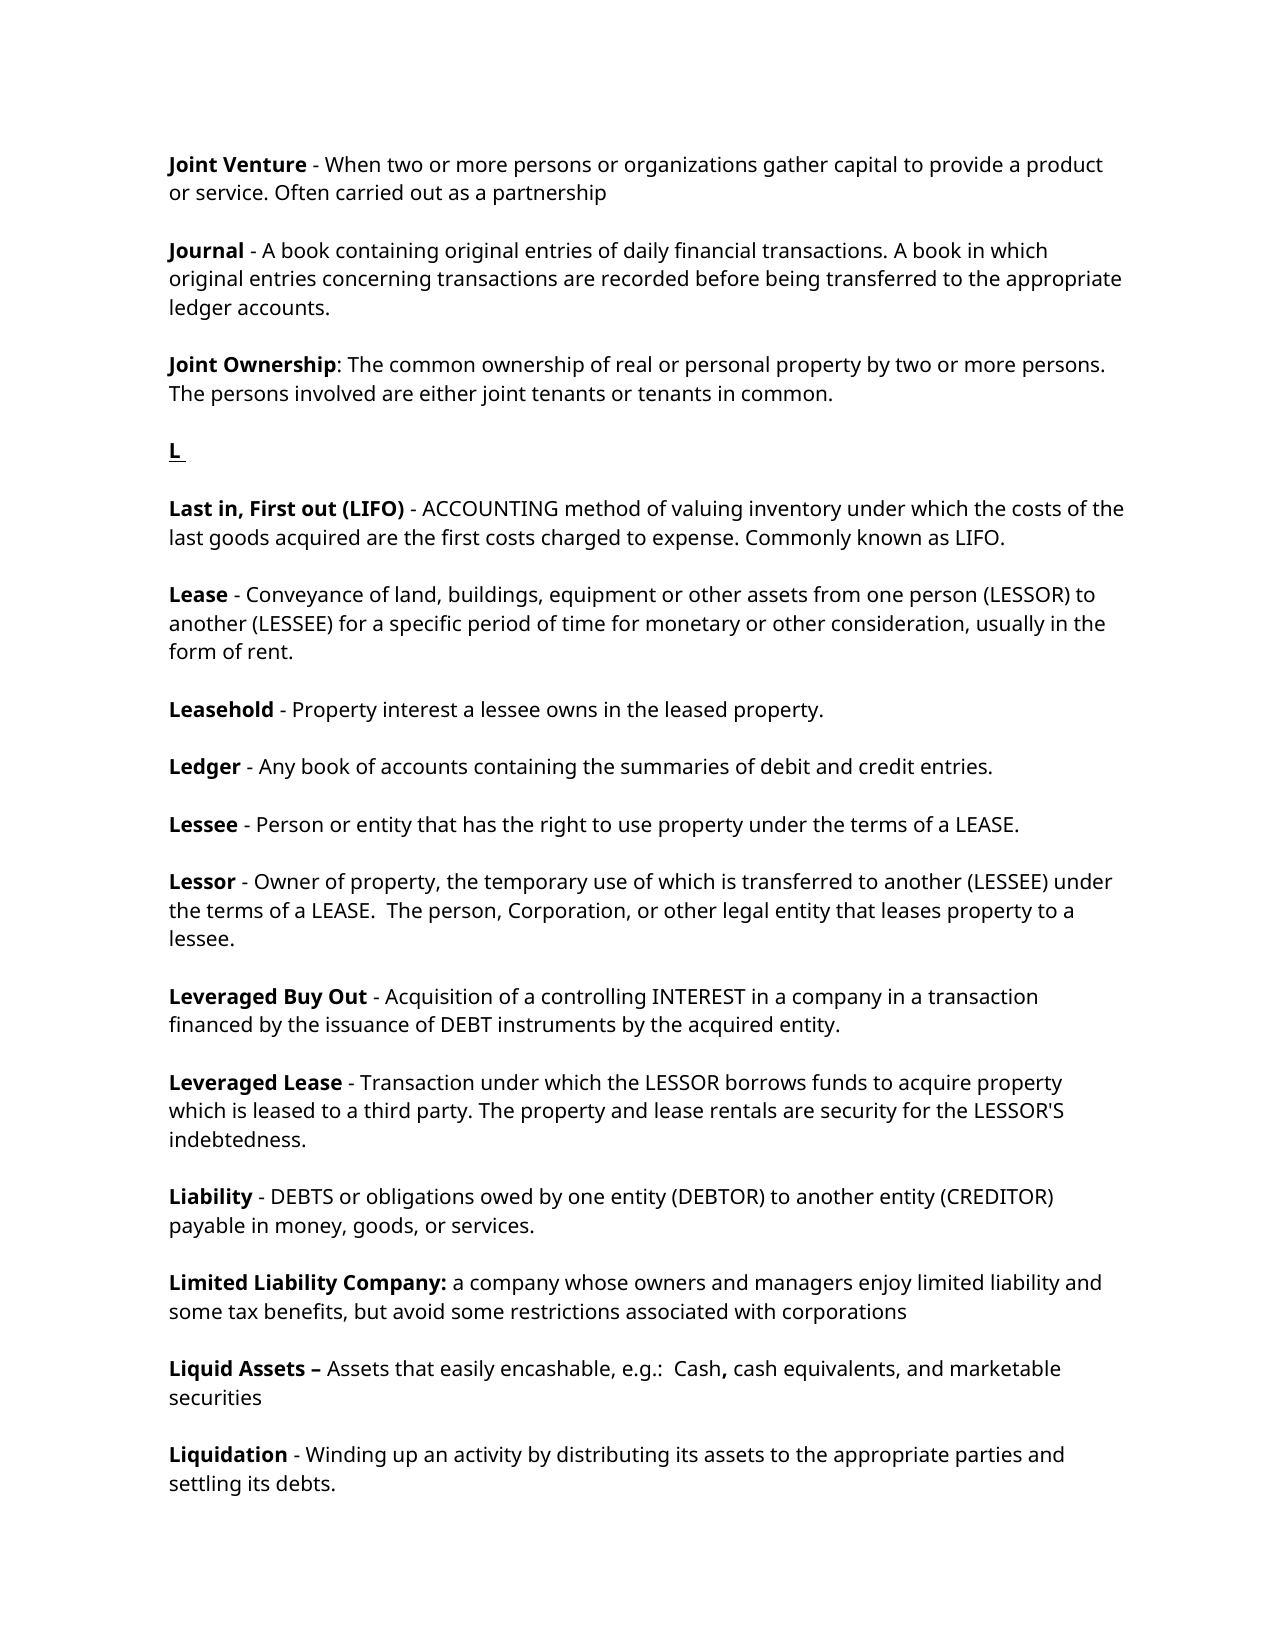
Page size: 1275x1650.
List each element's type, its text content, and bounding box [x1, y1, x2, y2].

text Ledger - Any book of accounts containing the summaries of debit and credit entries. [169, 752, 1125, 781]
text Last in, First out (LIFO) - ACCOUNTING method of valuing inventory under which the costs of the last goods acquired are the first costs charged to expense. Commonly known as LIFO. [169, 494, 1125, 551]
text Leasehold - Property interest a lessee owns in the leased property. [169, 695, 1125, 723]
text Journal - A book containing original entries of daily financial transactions. A book in which original entries concerning transactions are recorded before being transferred to the appropriate ledger accounts. [169, 236, 1125, 321]
text Lease - Conveyance of land, buildings, equipment or other assets from one person (LESSOR) to another (LESSEE) for a specific period of time for monetary or other consideration, usually in the form of rent. [169, 580, 1125, 666]
text Joint Venture - When two or more persons or organizations gather capital to provide a product or service. Often carried out as a partnership [169, 150, 1125, 207]
text Liquidation - Winding up an activity by distributing its assets to the appropriate parties and settling its debts. [169, 1441, 1125, 1497]
text Joint Ownership: The common ownership of real or personal property by two or more persons. The persons involved are either joint tenants or tenants in common. [169, 351, 1125, 407]
text Lessor - Owner of property, the temporary use of which is transferred to another (LESSEE) under the terms of a LEASE. The person, Corporation, or other legal entity that leases property to a lessee. [169, 867, 1125, 953]
text Liquid Assets – Assets that easily encashable, e.g.: Cash, cash equivalents, and marketable securities [169, 1354, 1125, 1411]
text L [169, 437, 1125, 465]
text Leveraged Buy Out - Acquisition of a controlling INTEREST in a company in a transaction financed by the issuance of DEBT instruments by the acquired entity. [169, 982, 1125, 1039]
text Limited Liability Company: a company whose owners and managers enjoy limited liability and some tax benefits, but avoid some restrictions associated with corporations [169, 1268, 1125, 1325]
text Lessee - Person or entity that has the right to use property under the terms of a LEASE. [169, 810, 1125, 838]
text Liability - DEBTS or obligations owed by one entity (DEBTOR) to another entity (CREDITOR) payable in money, goods, or services. [169, 1182, 1125, 1239]
text Leveraged Lease - Transaction under which the LESSOR borrows funds to acquire property which is leased to a third party. The property and lease rentals are security for the LESSOR'S indebtedness. [169, 1068, 1125, 1153]
